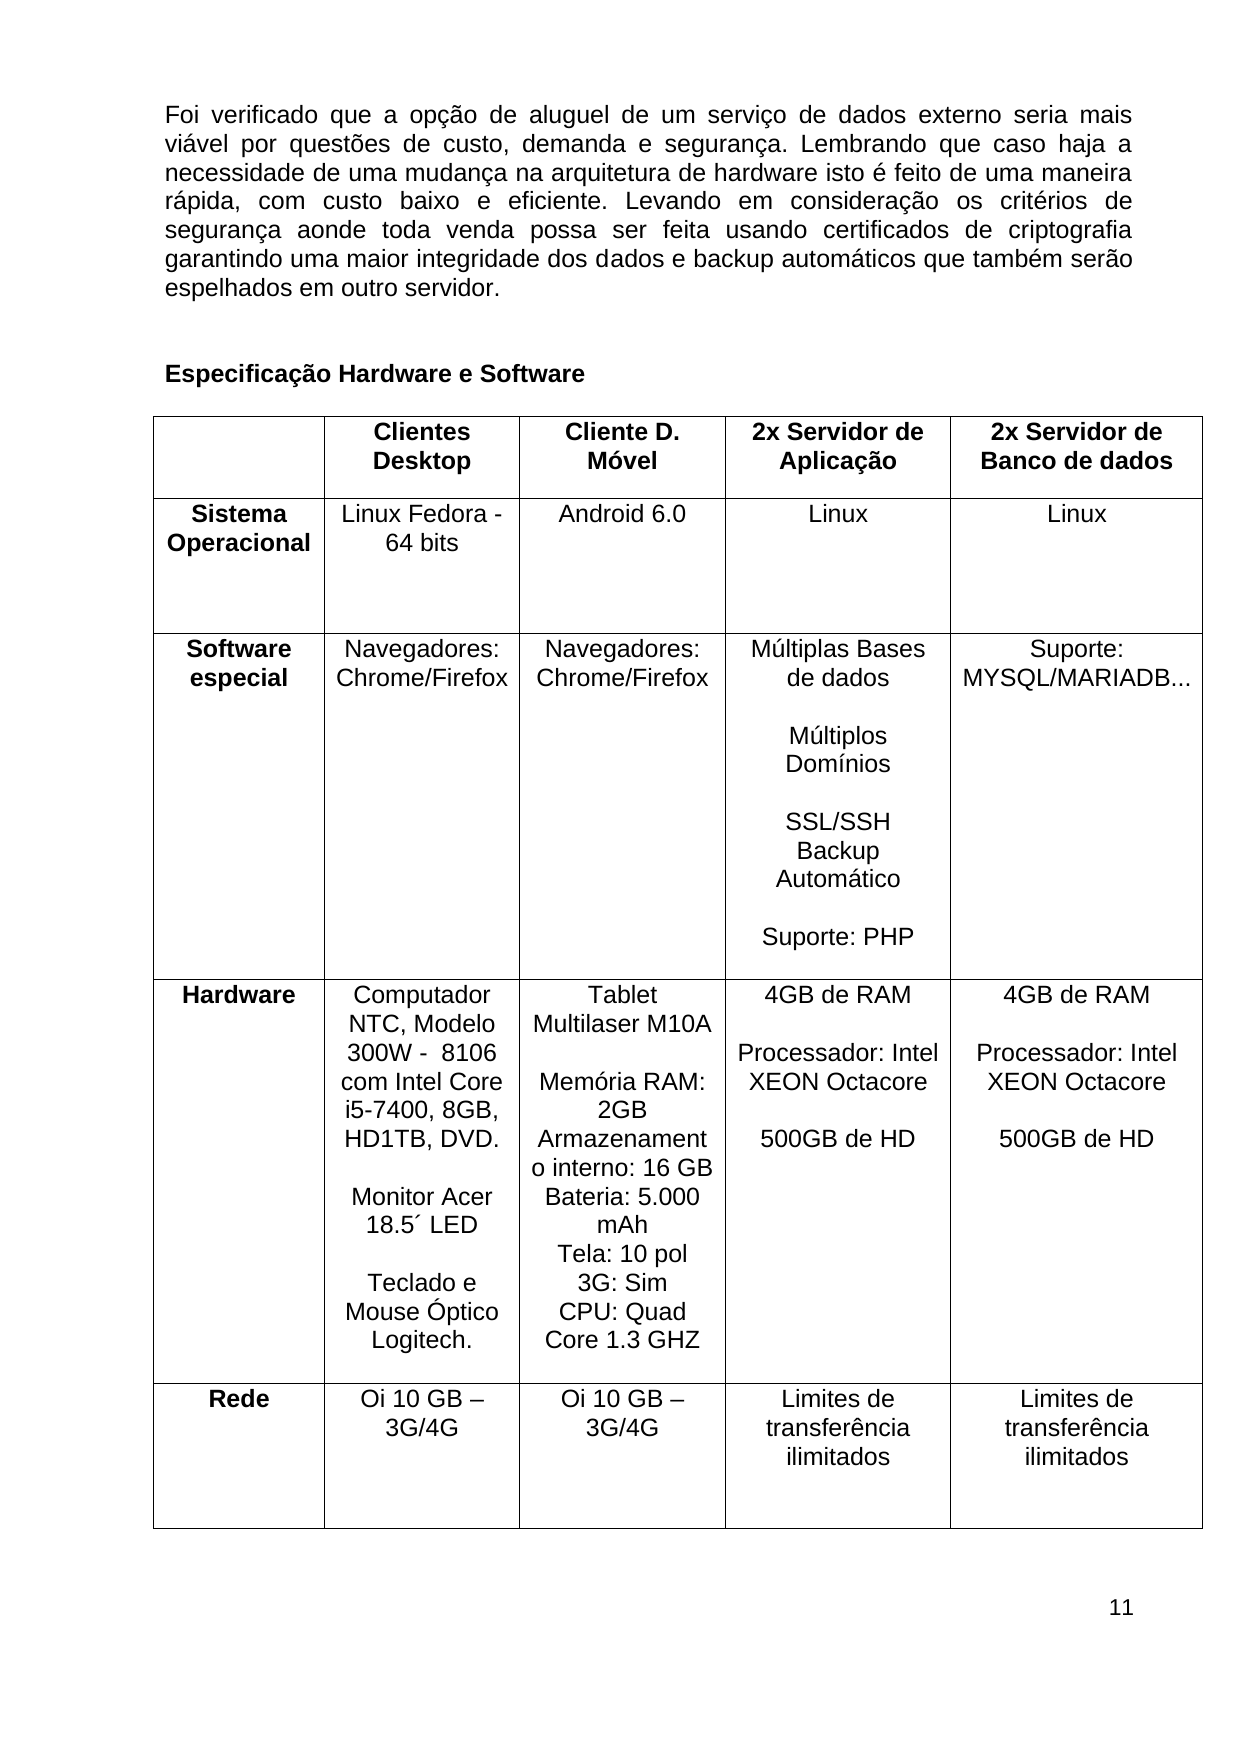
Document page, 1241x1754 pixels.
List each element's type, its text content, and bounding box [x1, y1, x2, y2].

table_cell Computador NTC, Modelo 300W - 8106 com Intel Core i5-7400, 8GB, HD1TB, DVD. Monitor Acer 18.5´ LED Teclado e Mouse Óptico Logitech. [325, 980, 519, 1383]
text Foi verificado que a opção de aluguel de um serviço de dados externo seria mais viável por questões de custo, demanda e segurança. Lembrando que caso haja a necessidade de uma mudança na arquitetura de hardware isto é feito de uma maneira rápida, com custo baixo e eficiente. Levando em consideração os critérios de segurança aonde toda venda possa ser feita usando certificados de criptografia garantindo uma maior integridade dos dados e backup automáticos que também serão espelhados em outro servidor. [164, 100, 1134, 301]
table_cell Android 6.0 [520, 499, 725, 633]
table_header Cliente D. Móvel [520, 417, 725, 498]
table_header Clientes Desktop [325, 417, 519, 498]
table_cell Hardware [154, 980, 324, 1383]
table_cell Tablet Multilaser M10A Memória RAM: 2GB Armazenamento interno: 16 GB Bateria: 5.000 mAh Tela: 10 pol 3G: Sim CPU: Quad Core 1.3 GHZ [520, 980, 725, 1383]
table_cell Sistema Operacional [154, 499, 324, 633]
table_cell Oi 10 GB – 3G/4G [520, 1384, 725, 1528]
table_cell 4GB de RAM Processador: Intel XEON Octacore 500GB de HD [726, 980, 950, 1383]
table_cell Oi 10 GB – 3G/4G [325, 1384, 519, 1528]
table_header [154, 417, 324, 498]
table_cell 4GB de RAM Processador: Intel XEON Octacore 500GB de HD [951, 980, 1202, 1383]
table_cell Rede [154, 1384, 324, 1528]
table_header 2x Servidor de Aplicação [726, 417, 950, 498]
table_cell Software especial [154, 634, 324, 979]
table_cell Limites de transferência ilimitados [951, 1384, 1202, 1528]
table_header 2x Servidor de Banco de dados [951, 417, 1202, 498]
table_cell Múltiplas Bases de dados Múltiplos Domínios SSL/SSH Backup Automático Suporte: PHP [726, 634, 950, 979]
table_cell Limites de transferência ilimitados [726, 1384, 950, 1528]
table_cell Linux [951, 499, 1202, 633]
text Especificação Hardware e Software [164, 359, 1134, 387]
table_cell Linux [726, 499, 950, 633]
table_cell Suporte: MYSQL/MARIADB... [951, 634, 1202, 979]
table_cell Navegadores: Chrome/Firefox [520, 634, 725, 979]
table_cell Navegadores: Chrome/Firefox [325, 634, 519, 979]
table_cell Linux Fedora - 64 bits [325, 499, 519, 633]
